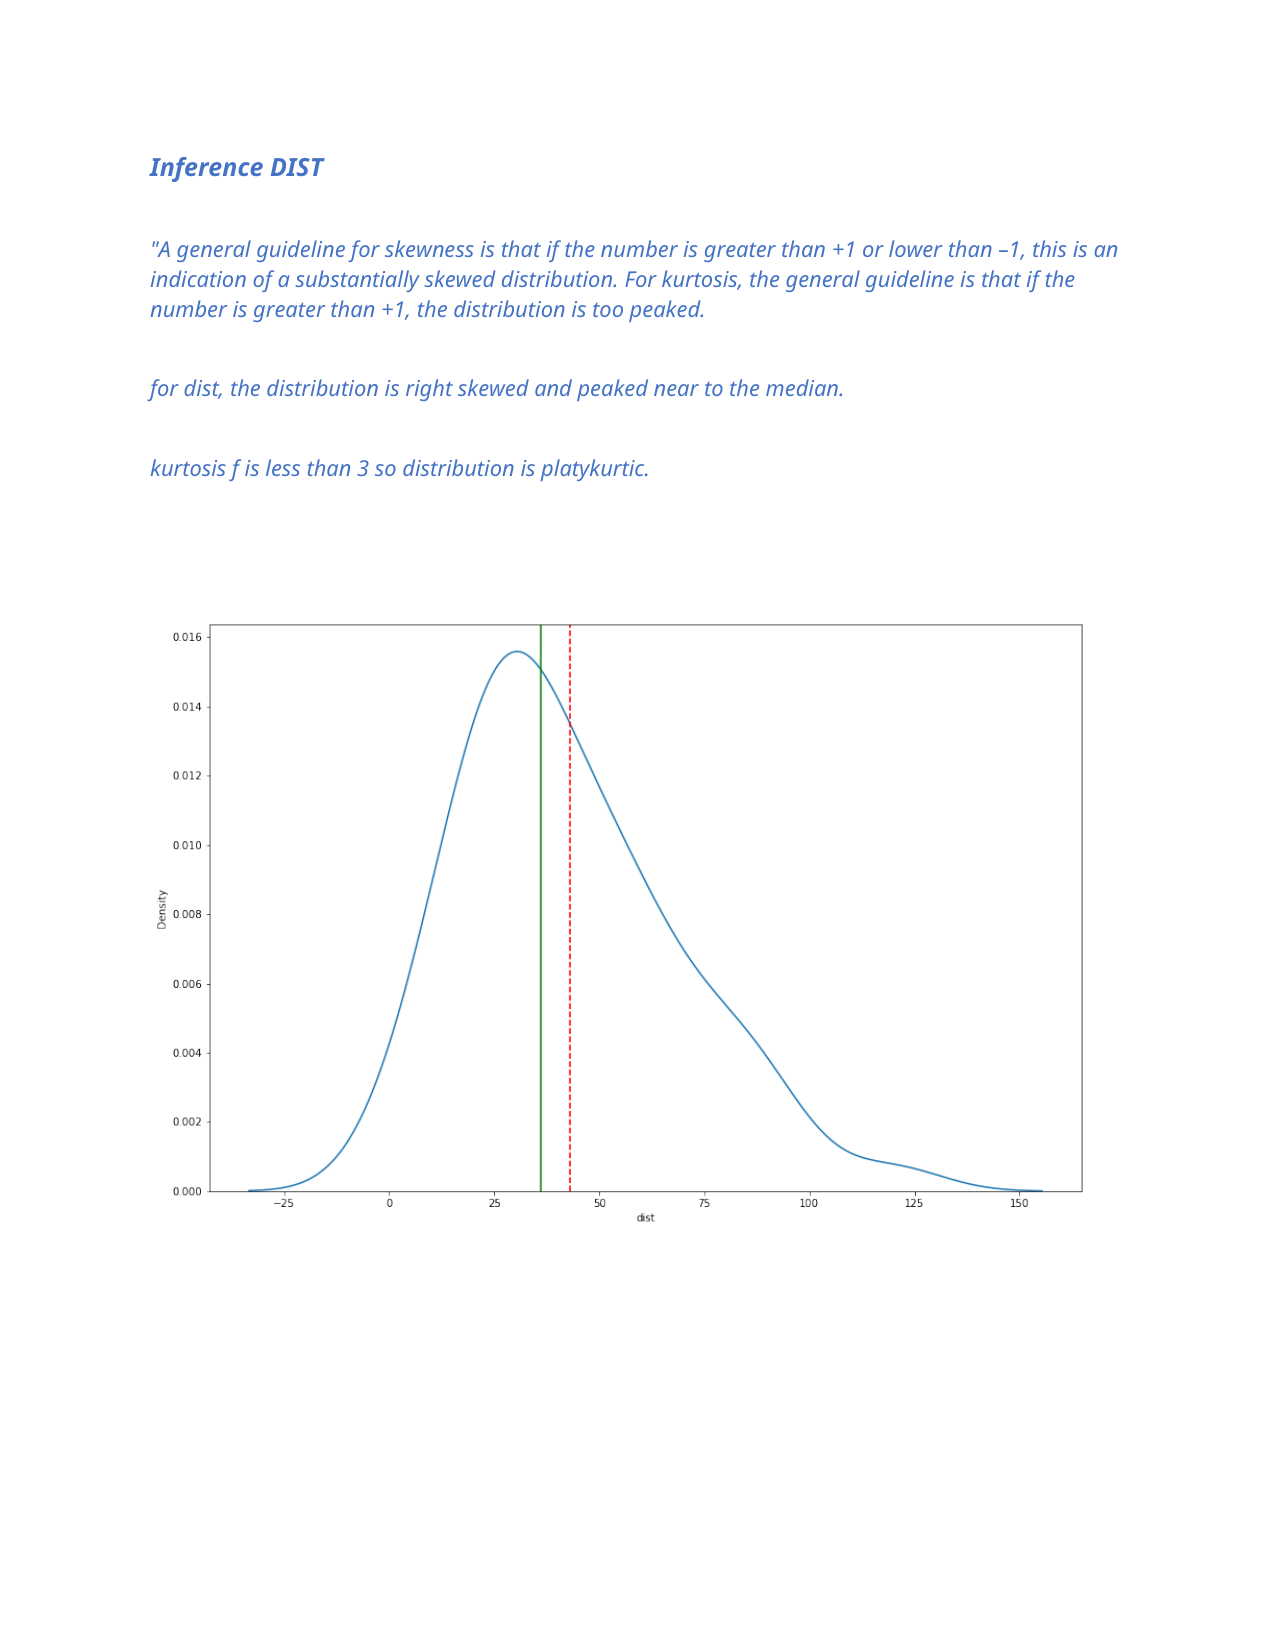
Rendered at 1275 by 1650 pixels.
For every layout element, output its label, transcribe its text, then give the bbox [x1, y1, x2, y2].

subtitle "A general guideline for skewness is that if the number is greater than +1 or lower than –1, this is an indication of a substantially skewed distribution. For kurtosis, the general guideline is that if the number is greater than +1, the distribution is too peaked. [150, 234, 1125, 323]
subtitle kurtosis f is less than 3 so distribution is platykurtic. [150, 453, 1125, 483]
picture [150, 617, 1089, 1231]
subtitle for dist, the distribution is right skewed and peaked near to the median. [150, 373, 1125, 403]
subtitle Inference DIST [150, 150, 1125, 184]
